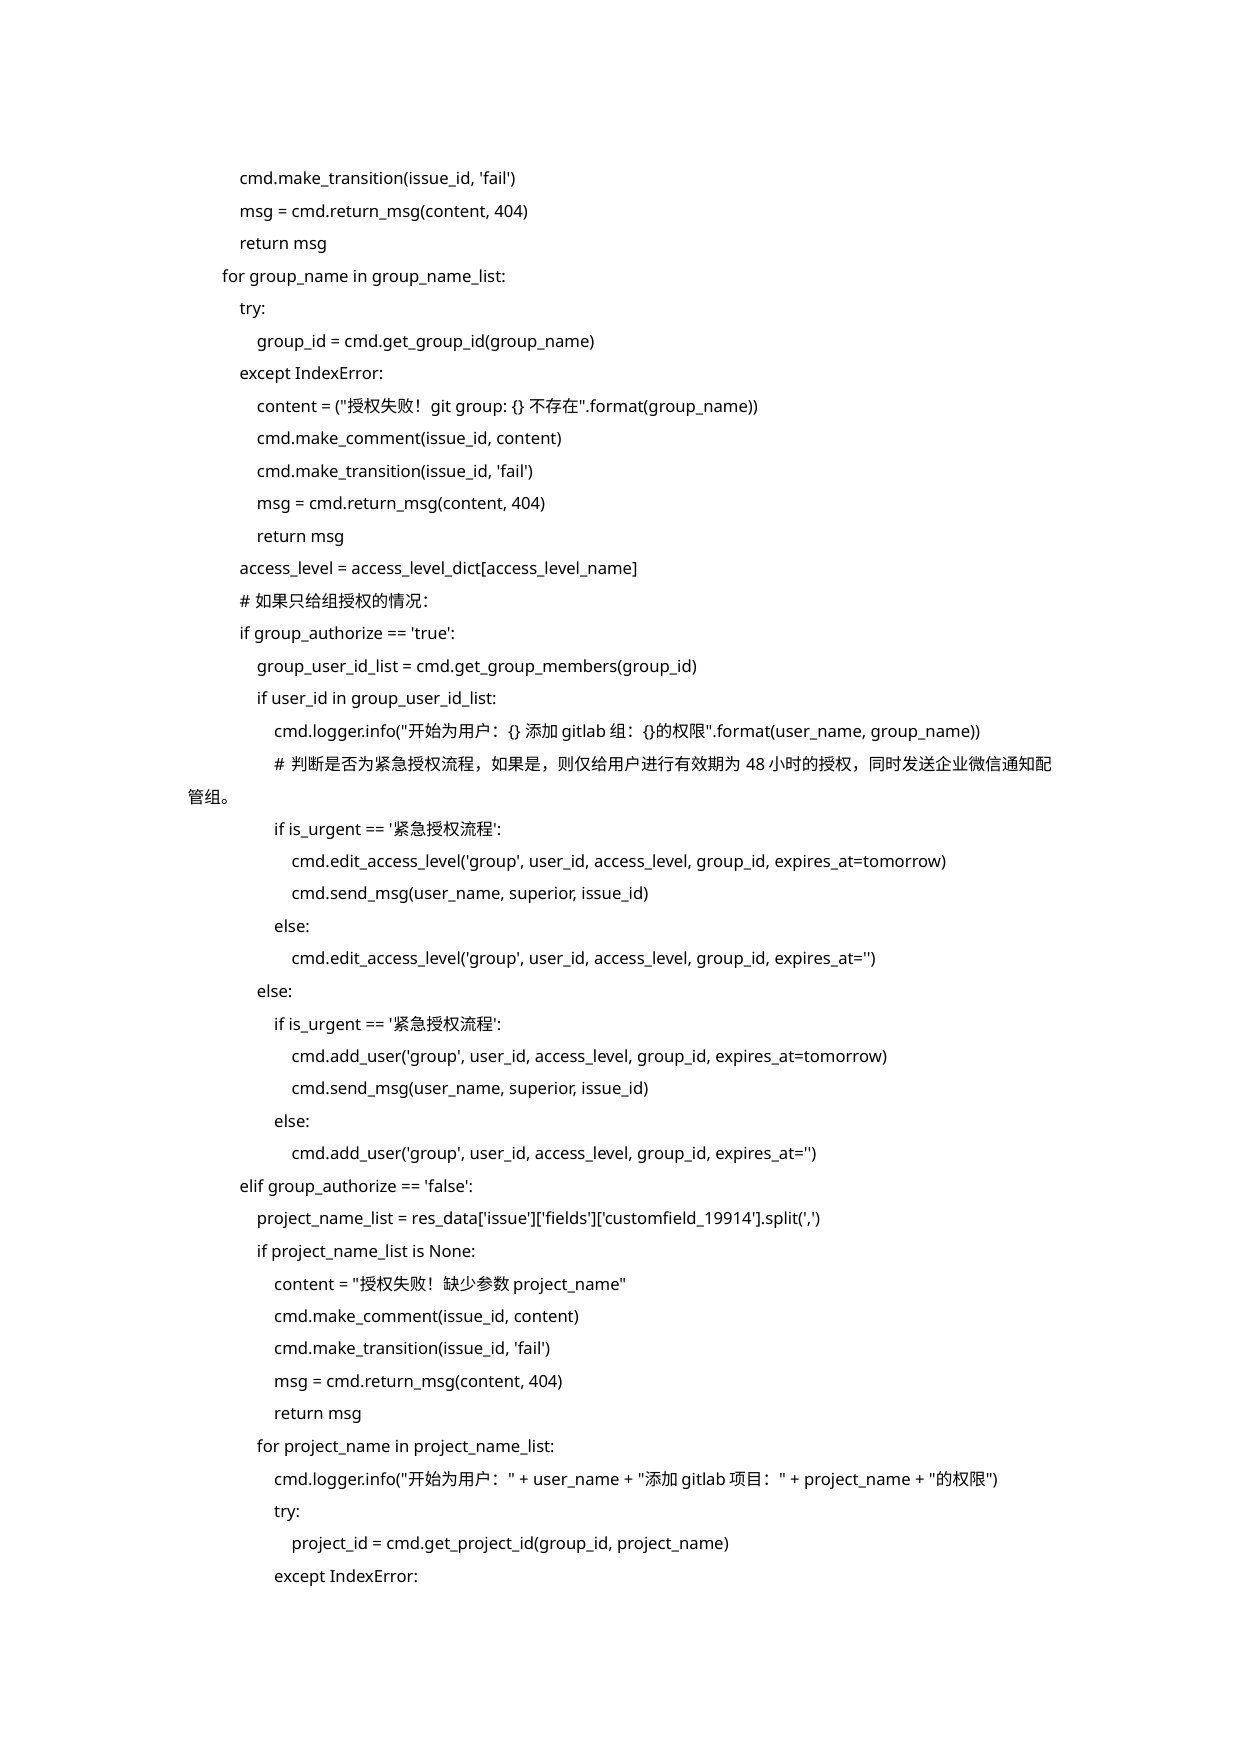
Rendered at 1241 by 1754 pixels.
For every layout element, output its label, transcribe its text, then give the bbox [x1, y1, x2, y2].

text cmd.add_user('group', user_id, access_level, group_id, expires_at='') [187, 1137, 1053, 1169]
text cmd.logger.info("开始为用户：{} 添加gitlab组：{}的权限".format(user_name, group_name)) [187, 714, 1053, 747]
text msg = cmd.return_msg(content, 404) [187, 1364, 1053, 1397]
text return msg [187, 1397, 1053, 1429]
text for group_name in group_name_list: [187, 259, 1053, 292]
text project_name_list = res_data['issue']['fields']['customfield_19914'].split(',') [187, 1202, 1053, 1234]
text else: [187, 1104, 1053, 1137]
text except IndexError: [187, 1559, 1053, 1592]
text # 判断是否为紧急授权流程，如果是，则仅给用户进行有效期为48小时的授权，同时发送企业微信通知配管组。 [187, 747, 1053, 812]
text else: [187, 909, 1053, 942]
text if is_urgent == '紧急授权流程': [187, 812, 1053, 844]
text if user_id in group_user_id_list: [187, 682, 1053, 714]
text cmd.add_user('group', user_id, access_level, group_id, expires_at=tomorrow) [187, 1039, 1053, 1072]
text try: [187, 292, 1053, 324]
text group_id = cmd.get_group_id(group_name) [187, 324, 1053, 357]
text cmd.send_msg(user_name, superior, issue_id) [187, 1072, 1053, 1104]
text cmd.make_comment(issue_id, content) [187, 422, 1053, 454]
text if group_authorize == 'true': [187, 617, 1053, 649]
text group_user_id_list = cmd.get_group_members(group_id) [187, 649, 1053, 682]
text project_id = cmd.get_project_id(group_id, project_name) [187, 1527, 1053, 1559]
text if is_urgent == '紧急授权流程': [187, 1007, 1053, 1039]
text msg = cmd.return_msg(content, 404) [187, 194, 1053, 227]
text elif group_authorize == 'false': [187, 1169, 1053, 1202]
text cmd.make_transition(issue_id, 'fail') [187, 1332, 1053, 1364]
text cmd.logger.info("开始为用户：" + user_name + "添加gitlab项目：" + project_name + "的权限") [187, 1462, 1053, 1494]
text return msg [187, 227, 1053, 259]
text cmd.edit_access_level('group', user_id, access_level, group_id, expires_at=tomorrow) [187, 844, 1053, 877]
text try: [187, 1494, 1053, 1527]
text return msg [187, 519, 1053, 552]
text msg = cmd.return_msg(content, 404) [187, 487, 1053, 519]
text cmd.make_transition(issue_id, 'fail') [187, 162, 1053, 194]
text content = "授权失败！缺少参数project_name" [187, 1267, 1053, 1299]
text # 如果只给组授权的情况： [187, 584, 1053, 617]
text else: [187, 974, 1053, 1007]
text if project_name_list is None: [187, 1234, 1053, 1267]
text cmd.send_msg(user_name, superior, issue_id) [187, 877, 1053, 909]
text cmd.make_comment(issue_id, content) [187, 1299, 1053, 1332]
text cmd.edit_access_level('group', user_id, access_level, group_id, expires_at='') [187, 942, 1053, 974]
text content = ("授权失败！git group: {} 不存在".format(group_name)) [187, 389, 1053, 422]
text access_level = access_level_dict[access_level_name] [187, 552, 1053, 584]
text for project_name in project_name_list: [187, 1429, 1053, 1462]
text except IndexError: [187, 357, 1053, 389]
text cmd.make_transition(issue_id, 'fail') [187, 454, 1053, 487]
